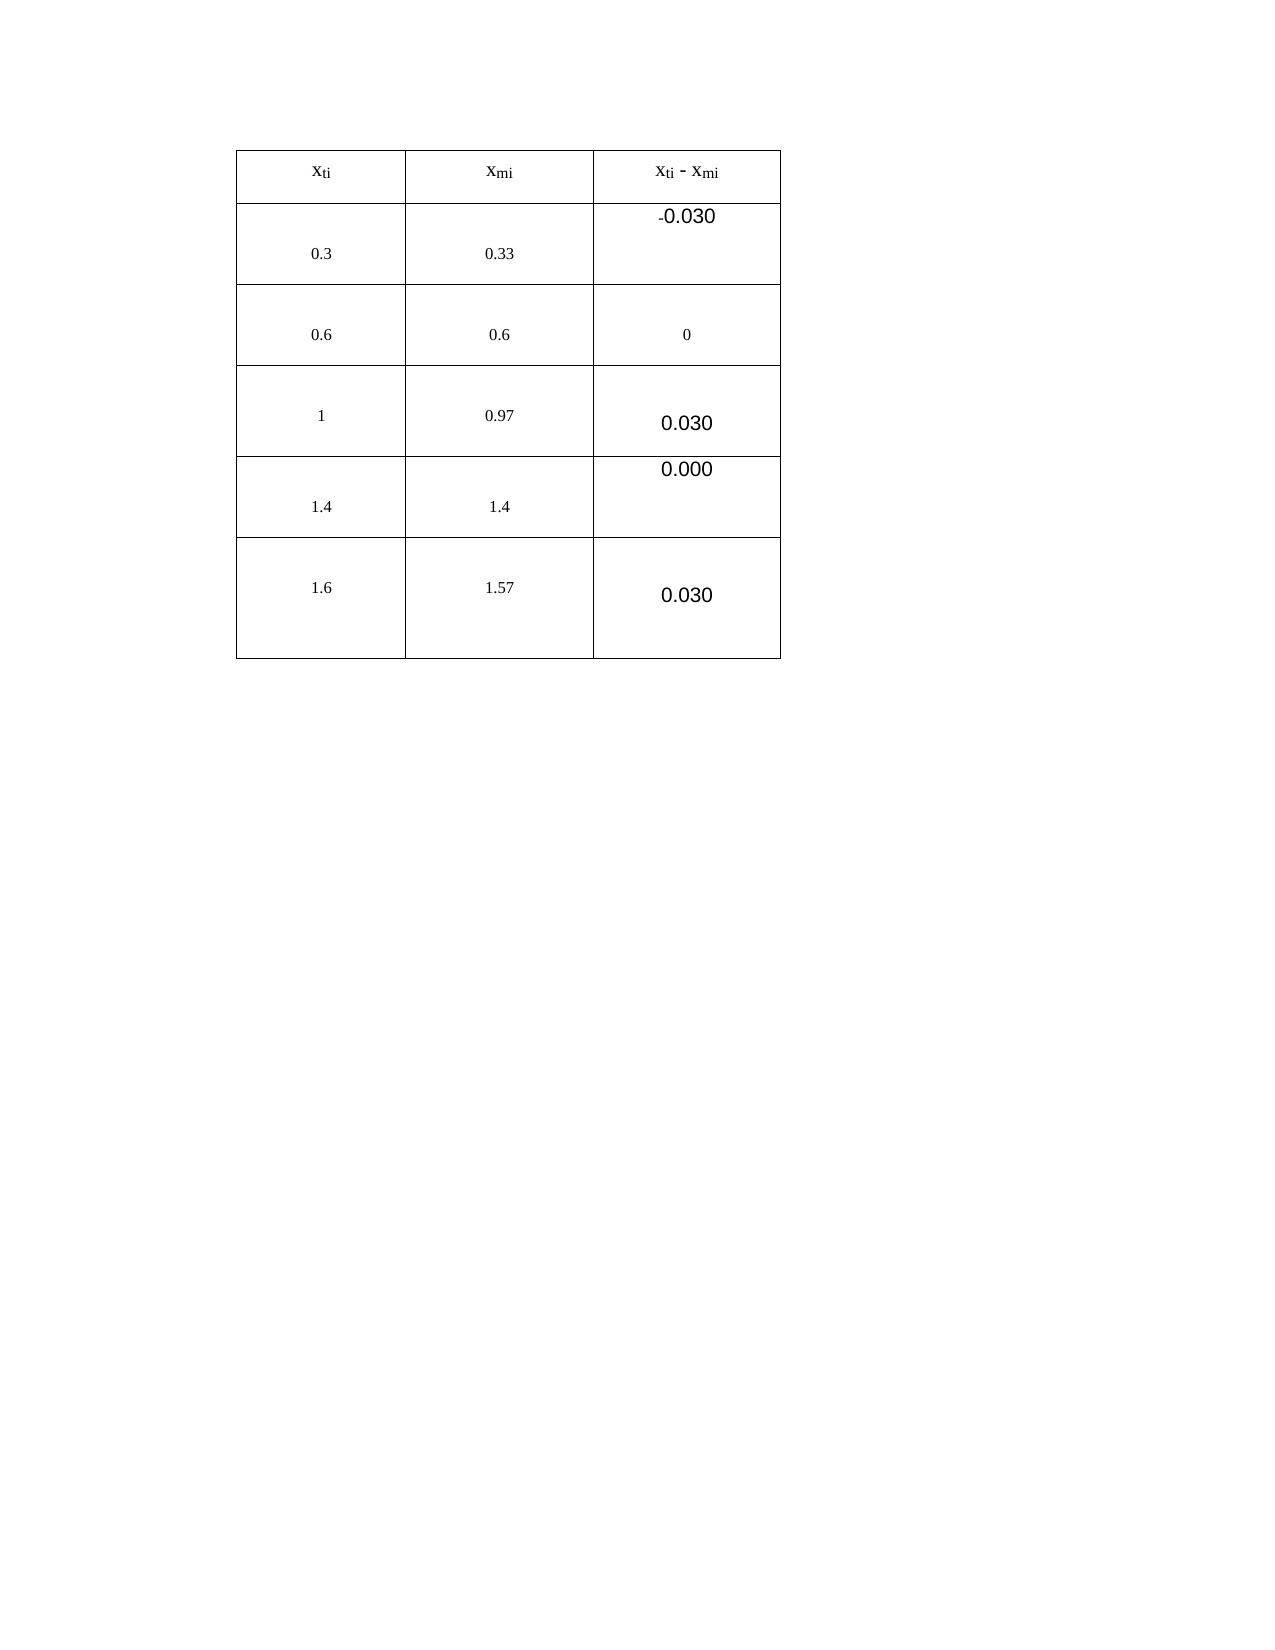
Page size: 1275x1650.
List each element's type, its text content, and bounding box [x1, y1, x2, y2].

table_cell 1 [237, 366, 405, 456]
table_cell 0.030 [594, 538, 780, 658]
table_cell 0.6 [406, 285, 593, 365]
table_cell 1.4 [406, 457, 593, 537]
table_header True position xti [237, 151, 405, 203]
table_cell 0.97 [406, 366, 593, 456]
table_cell 1.57 [406, 538, 593, 658]
table_cell 0.3 [237, 204, 405, 284]
table_cell 0.6 [237, 285, 405, 365]
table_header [406, 151, 593, 203]
table_cell 0.030 [594, 366, 780, 456]
table_cell 0.000 [594, 457, 780, 537]
table_cell -0.030 [594, 204, 780, 284]
table_header Error xti - xmi [594, 151, 780, 203]
table_cell 1.6 [237, 538, 405, 658]
table_cell 1.4 [237, 457, 405, 537]
table_cell 0.33 [406, 204, 593, 284]
table_cell 0 [594, 285, 780, 365]
